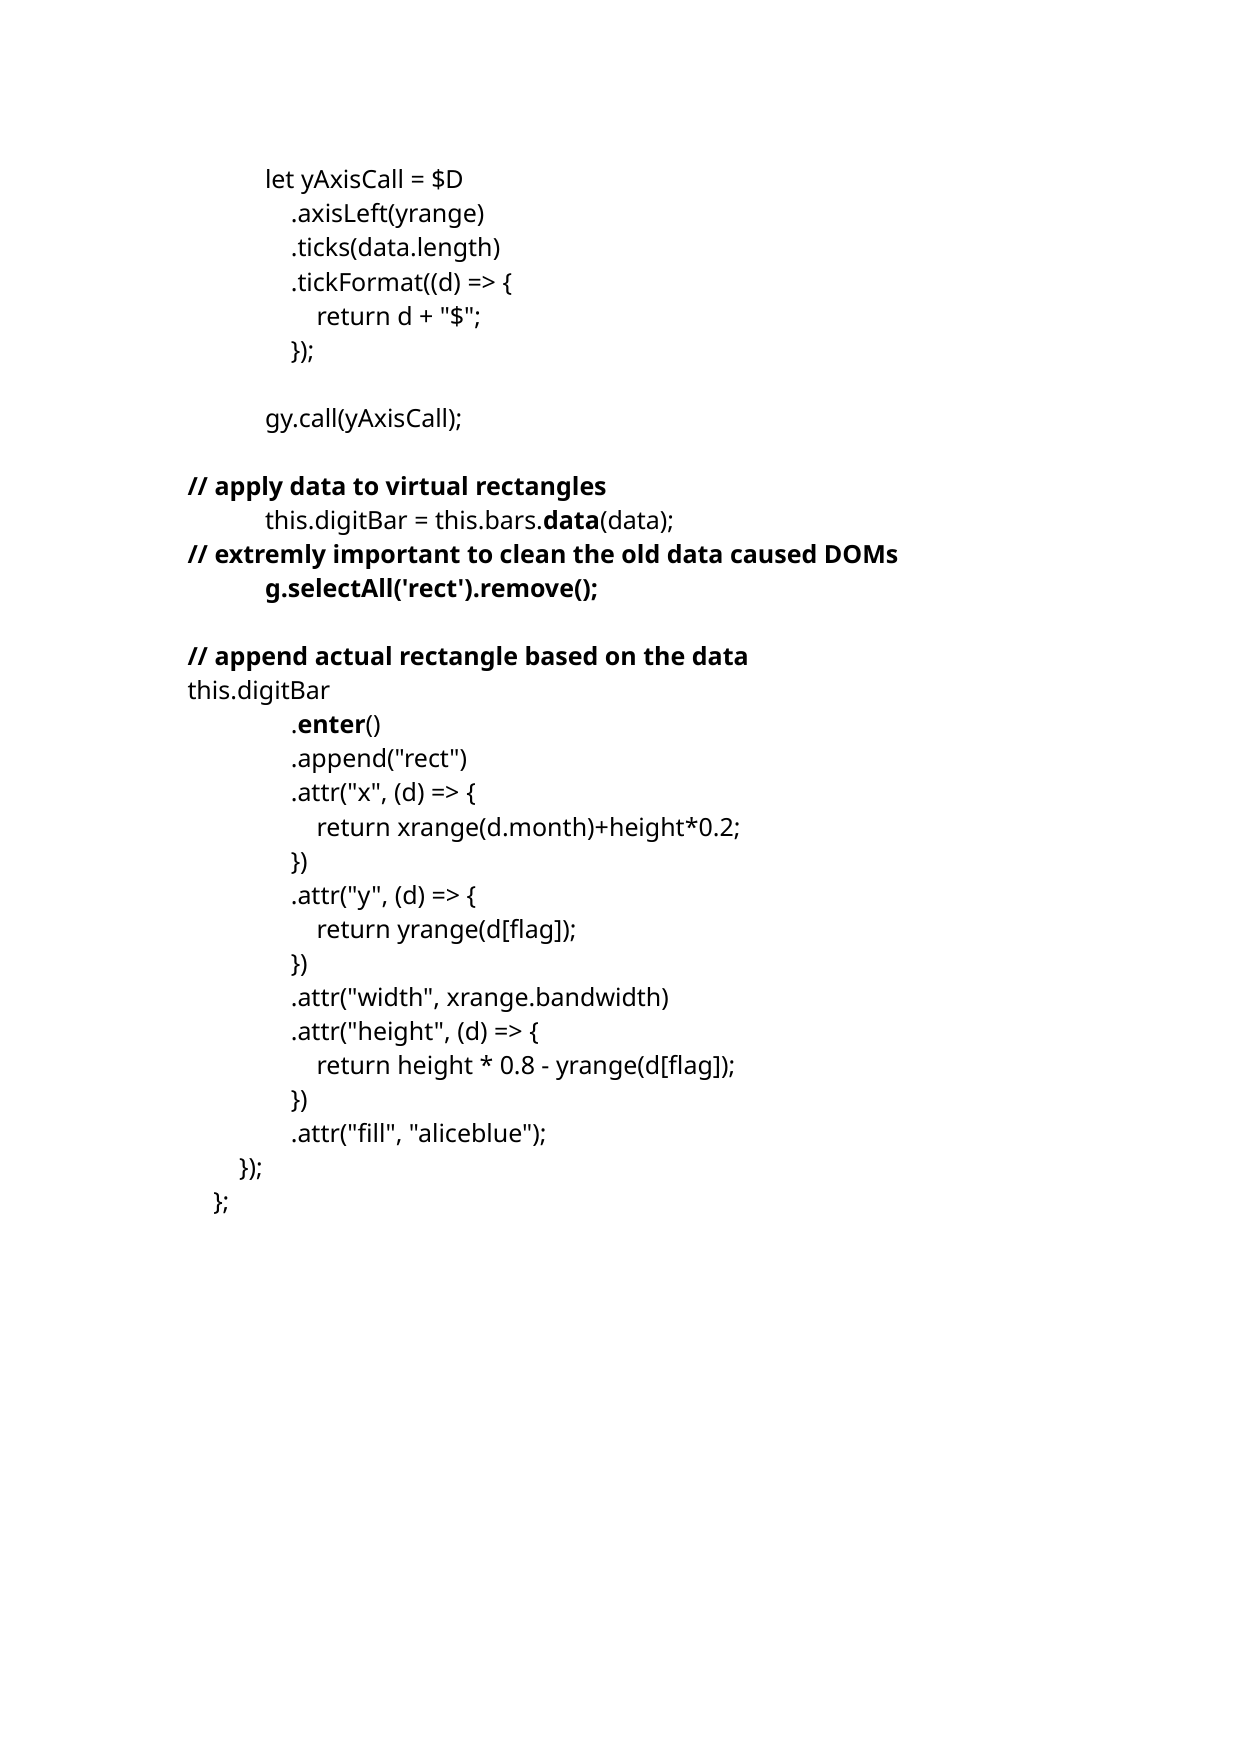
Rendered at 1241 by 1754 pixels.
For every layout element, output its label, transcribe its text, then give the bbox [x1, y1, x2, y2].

text this.digitBar = this.bars.data(data); [187, 503, 1053, 537]
text .tickFormat((d) => { [187, 264, 1053, 298]
text }) [187, 843, 1053, 877]
text .attr("y", (d) => { [187, 877, 1053, 911]
text return height * 0.8 - yrange(d[flag]); [187, 1048, 1053, 1082]
text .attr("x", (d) => { [187, 775, 1053, 809]
text g.selectAll('rect').remove(); [187, 571, 1053, 605]
text .attr("width", xrange.bandwidth) [187, 979, 1053, 1013]
text .ticks(data.length) [187, 230, 1053, 264]
text }); [187, 332, 1053, 366]
text }) [187, 945, 1053, 979]
text return yrange(d[flag]); [187, 911, 1053, 945]
text .append("rect") [187, 741, 1053, 775]
text this.digitBar [187, 673, 1053, 707]
text }; [187, 1184, 1053, 1218]
text .attr("fill", "aliceblue"); [187, 1116, 1053, 1150]
text // append actual rectangle based on the data [187, 639, 1053, 673]
text let yAxisCall = $D [187, 162, 1053, 196]
text .enter() [187, 707, 1053, 741]
text gy.call(yAxisCall); [187, 400, 1053, 434]
text return xrange(d.month)+height*0.2; [187, 809, 1053, 843]
text // extremly important to clean the old data caused DOMs [187, 537, 1053, 571]
text }) [187, 1082, 1053, 1116]
text .axisLeft(yrange) [187, 196, 1053, 230]
text return d + "$"; [187, 298, 1053, 332]
text .attr("height", (d) => { [187, 1013, 1053, 1048]
text // apply data to virtual rectangles [187, 468, 1053, 503]
text }); [187, 1150, 1053, 1184]
